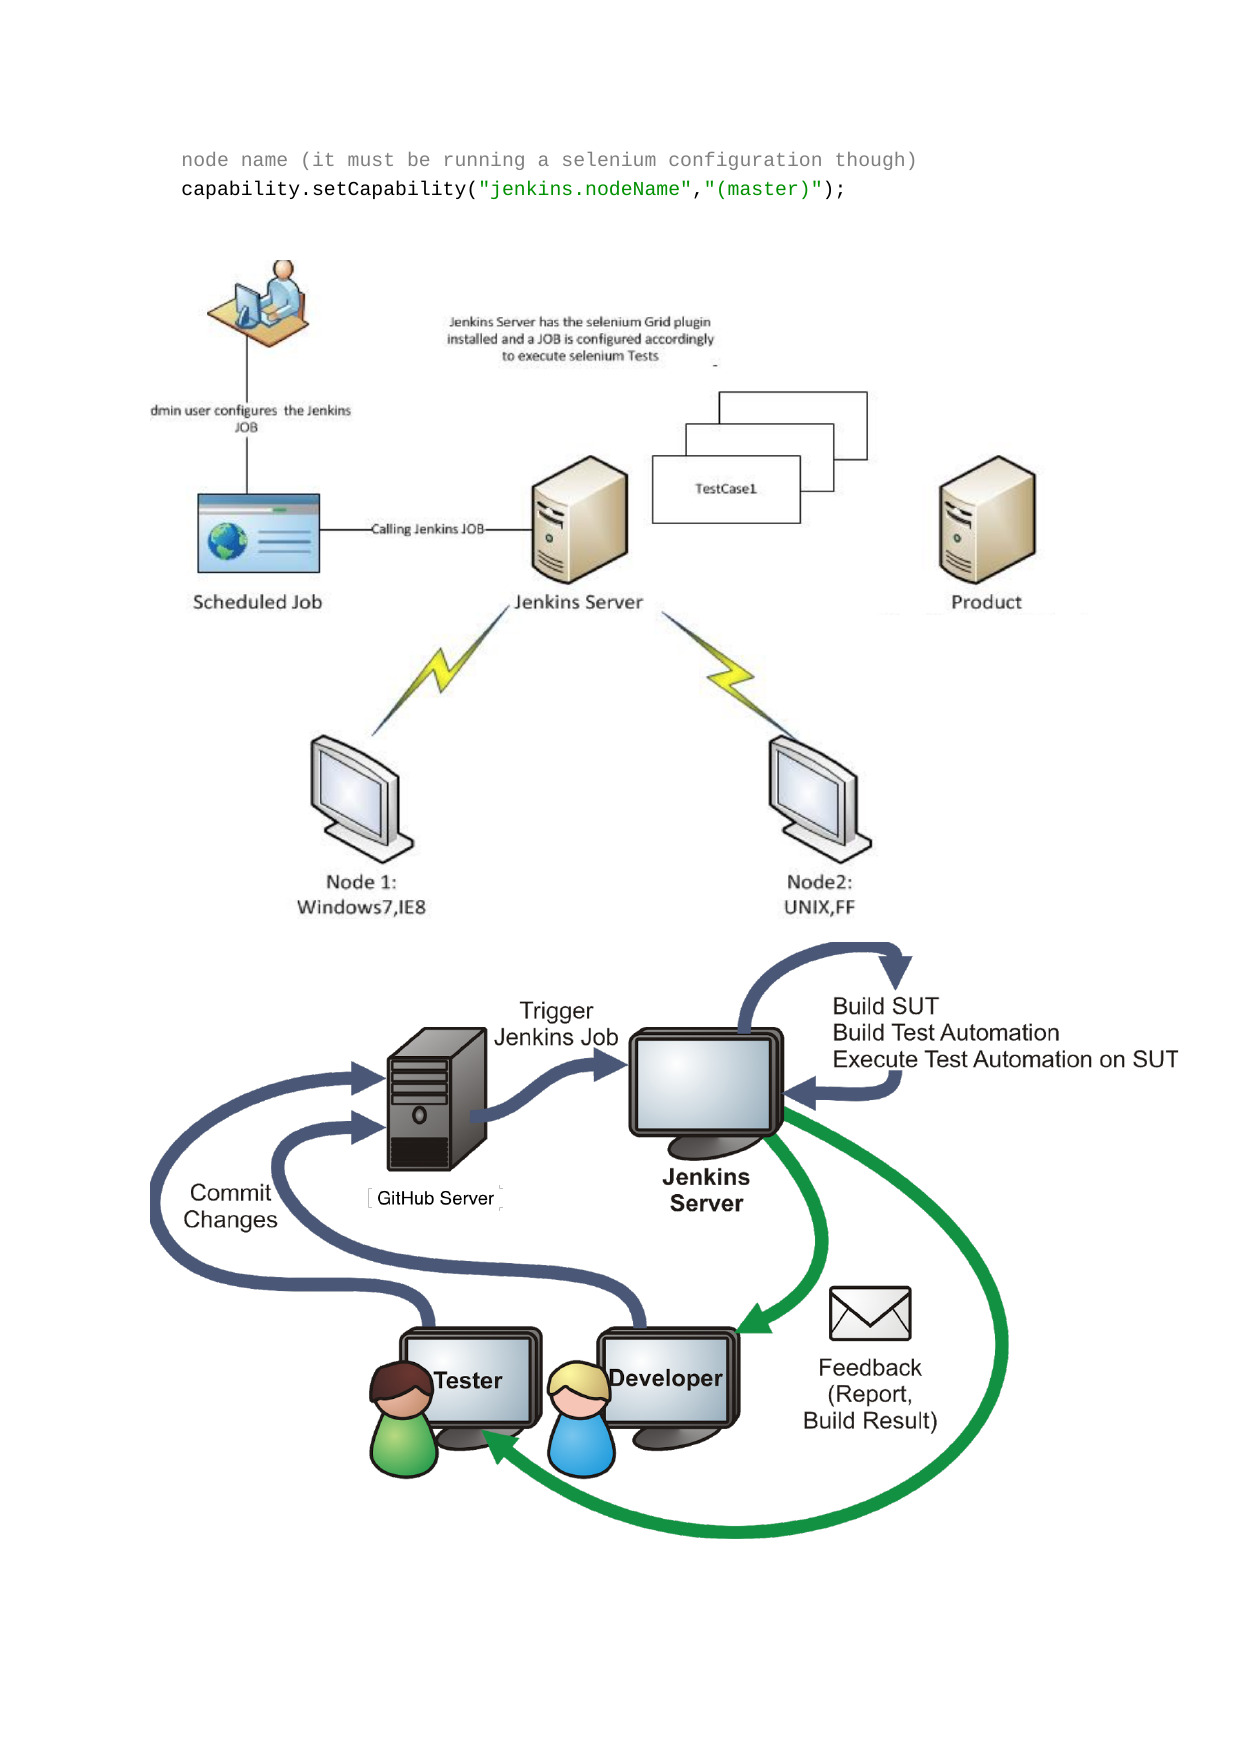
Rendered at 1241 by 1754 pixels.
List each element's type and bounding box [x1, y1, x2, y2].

picture [150, 942, 1179, 1539]
picture [150, 260, 1091, 919]
text [181, 150, 1059, 236]
